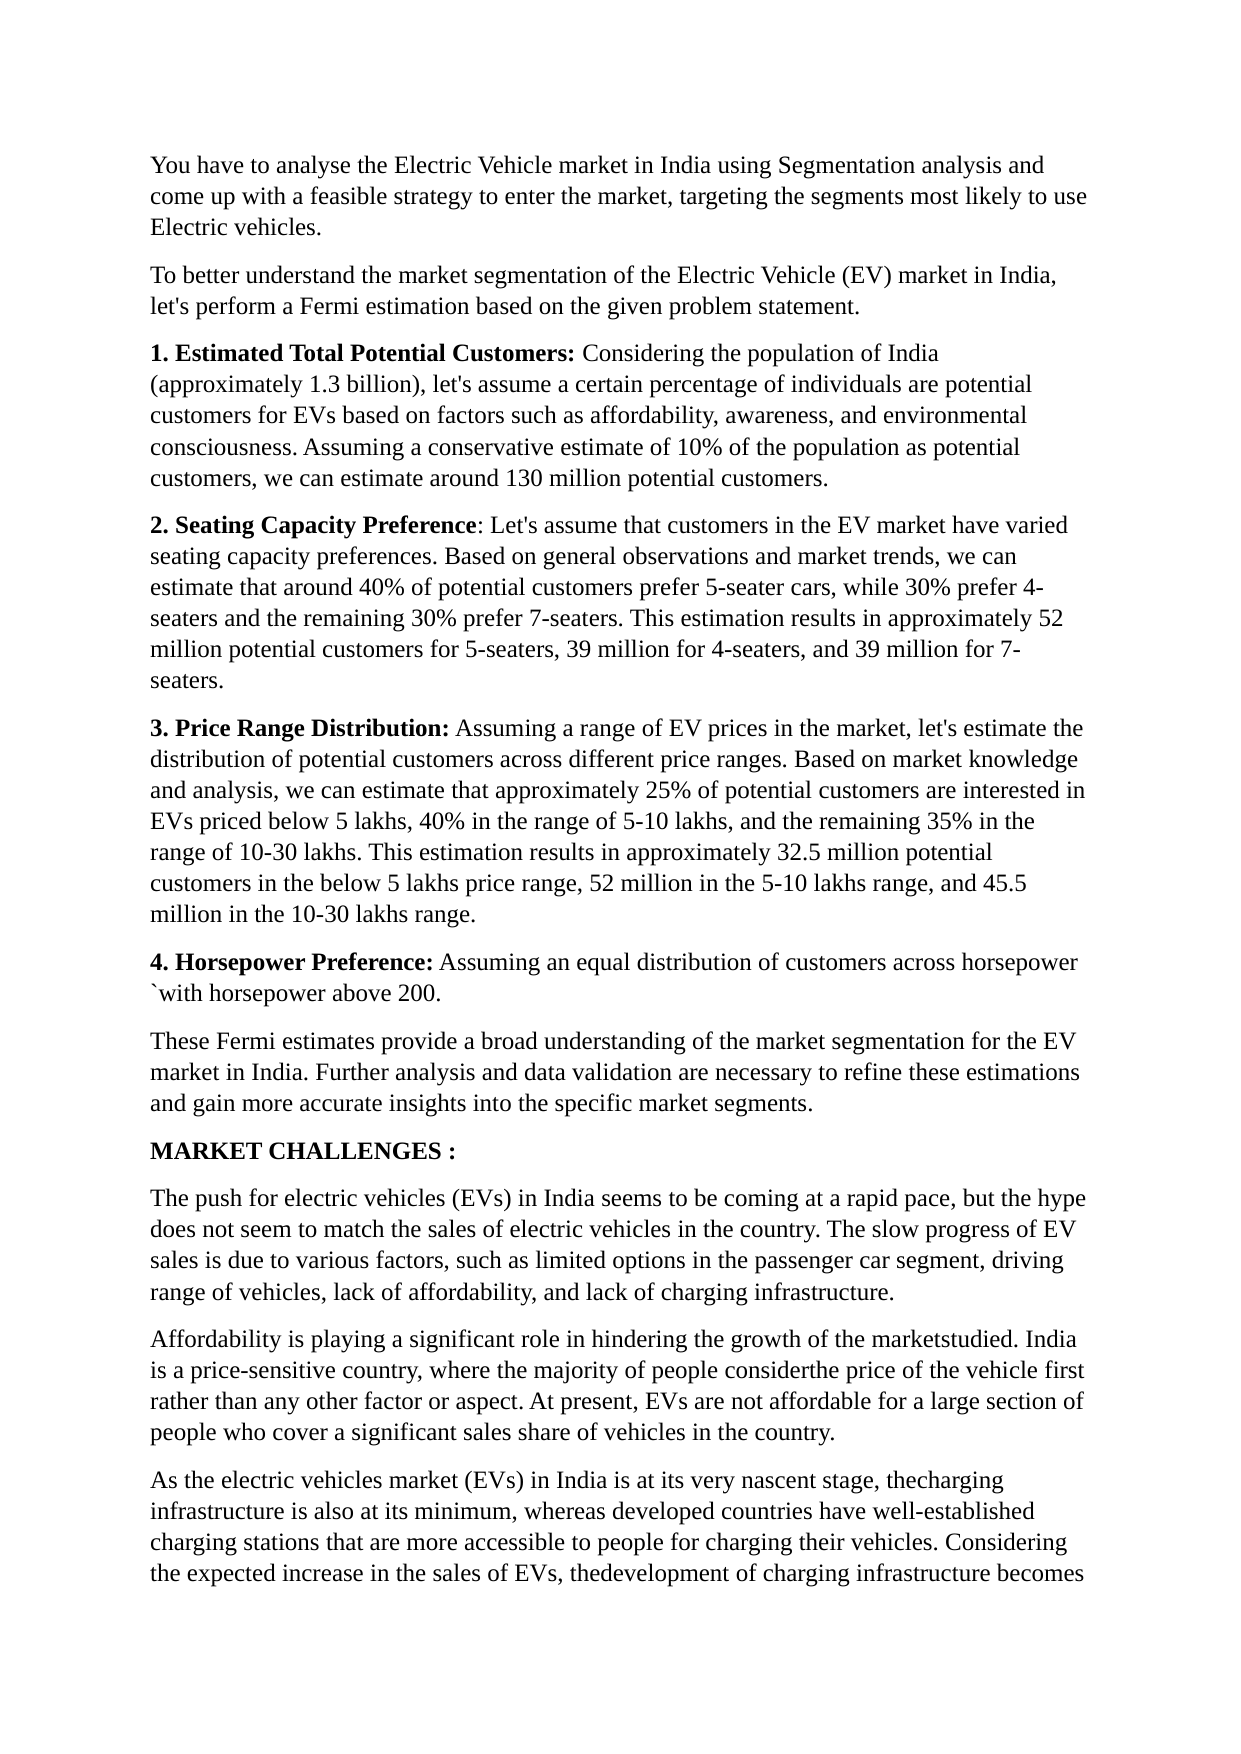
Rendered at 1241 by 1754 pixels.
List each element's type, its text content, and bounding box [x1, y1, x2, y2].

text To better understand the market segmentation of the Electric Vehicle (EV) market in India, let's perform a Fermi estimation based on the given problem statement. [150, 260, 1090, 319]
text MARKET CHALLENGES : [150, 1136, 1090, 1164]
text The push for electric vehicles (EVs) in India seems to be coming at a rapid pace, but the hype does not seem to match the sales of electric vehicles in the country. The slow progress of EV sales is due to various factors, such as limited options in the passenger car segment, driving range of vehicles, lack of affordability, and lack of charging infrastructure. [150, 1183, 1090, 1305]
text These Fermi estimates provide a broad understanding of the market segmentation for the EV market in India. Further analysis and data validation are necessary to refine these estimations and gain more accurate insights into the specific market segments. [150, 1026, 1090, 1117]
text 3. Price Range Distribution: Assuming a range of EV prices in the market, let's estimate the distribution of potential customers across different price ranges. Based on market knowledge and analysis, we can estimate that approximately 25% of potential customers are interested in EVs priced below 5 lakhs, 40% in the range of 5-10 lakhs, and the remaining 35% in the range of 10-30 lakhs. This estimation results in approximately 32.5 million potential customers in the below 5 lakhs price range, 52 million in the 5-10 lakhs range, and 45.5 million in the 10-30 lakhs range. [150, 713, 1090, 928]
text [150, 1465, 1090, 1587]
text Affordability is playing a significant role in hindering the growth of the marketstudied. India is a price-sensitive country, where the majority of people considerthe price of the vehicle first rather than any other factor or aspect. At present, EVs are not affordable for a large section of people who cover a significant sales share of vehicles in the country. [150, 1324, 1090, 1446]
text 4. Horsepower Preference: Assuming an equal distribution of customers across horsepower `with horsepower above 200. [150, 947, 1090, 1007]
text 2. Seating Capacity Preference: Let's assume that customers in the EV market have varied seating capacity preferences. Based on general observations and market trends, we can estimate that around 40% of potential customers prefer 5-seater cars, while 30% prefer 4-seaters and the remaining 30% prefer 7-seaters. This estimation results in approximately 52 million potential customers for 5-seaters, 39 million for 4-seaters, and 39 million for 7-seaters. [150, 510, 1090, 694]
text You have to analyse the Electric Vehicle market in India using Segmentation analysis and come up with a feasible strategy to enter the market, targeting the segments most likely to use Electric vehicles. [150, 150, 1090, 241]
text 1. Estimated Total Potential Customers: Considering the population of India (approximately 1.3 billion), let's assume a certain percentage of individuals are potential customers for EVs based on factors such as affordability, awareness, and environmental consciousness. Assuming a conservative estimate of 10% of the population as potential customers, we can estimate around 130 million potential customers. [150, 338, 1090, 491]
